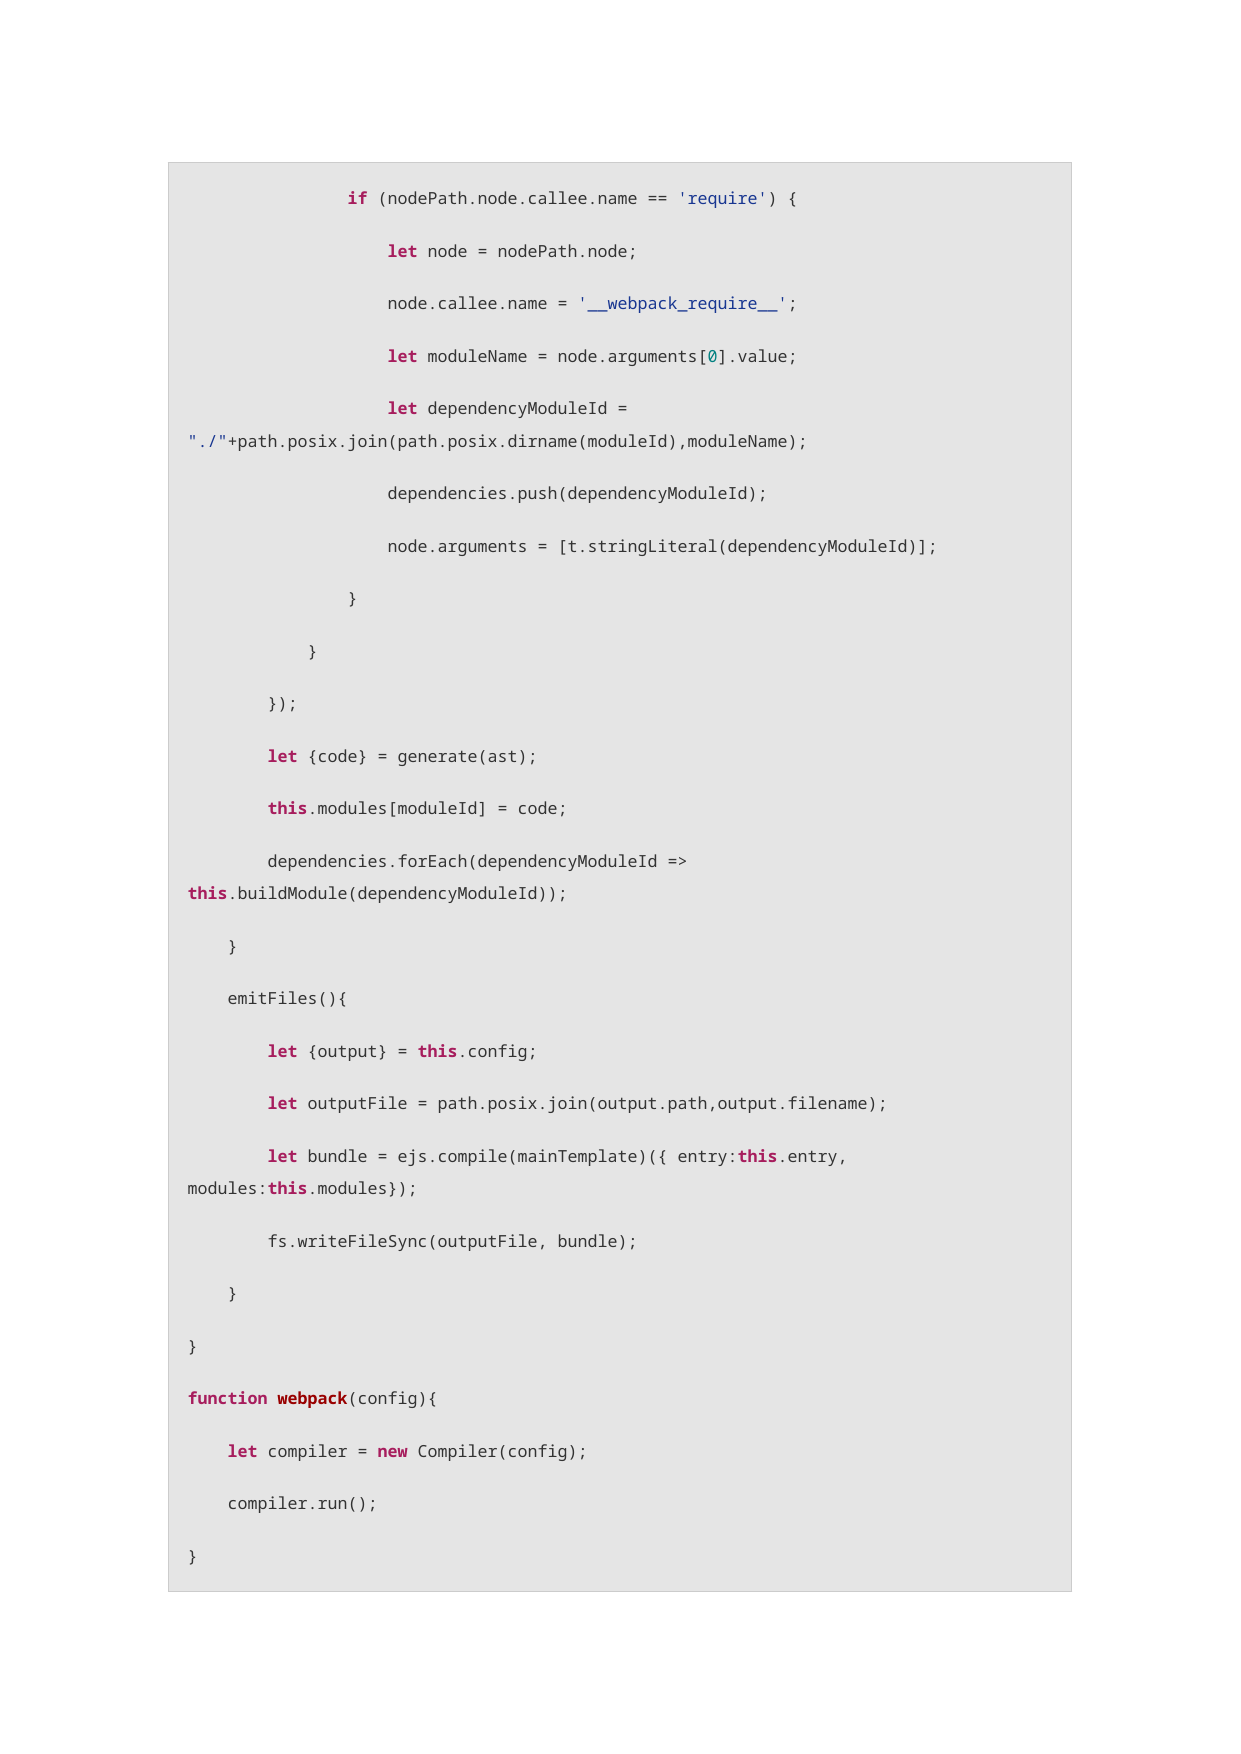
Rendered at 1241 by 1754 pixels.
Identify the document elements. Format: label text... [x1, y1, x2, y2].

text this.modules[moduleId] = code; [169, 772, 1071, 824]
text node.arguments = [t.stringLiteral(dependencyModuleId)]; [169, 509, 1071, 562]
text let dependencyModuleId = "./"+path.posix.join(path.posix.dirname(moduleId),moduleName); [169, 372, 1071, 457]
text compiler.run(); [169, 1467, 1071, 1519]
text let compiler = new Compiler(config); [169, 1414, 1071, 1467]
text dependencies.push(dependencyModuleId); [169, 457, 1071, 509]
text let {output} = this.config; [169, 1014, 1071, 1067]
text } [169, 909, 1071, 962]
text if (nodePath.node.callee.name == 'require') { [169, 163, 1071, 214]
text dependencies.forEach(dependencyModuleId => this.buildModule(dependencyModuleId)); [169, 824, 1071, 909]
text let moduleName = node.arguments[0].value; [169, 319, 1071, 372]
text emitFiles(){ [169, 962, 1071, 1014]
text let node = nodePath.node; [169, 214, 1071, 267]
text node.callee.name = '__webpack_require__'; [169, 267, 1071, 319]
text fs.writeFileSync(outputFile, bundle); [169, 1204, 1071, 1257]
text } [169, 1257, 1071, 1309]
text let {code} = generate(ast); [169, 719, 1071, 772]
text let outputFile = path.posix.join(output.path,output.filename); [169, 1067, 1071, 1119]
text function webpack(config){ [169, 1362, 1071, 1414]
text let bundle = ejs.compile(mainTemplate)({ entry:this.entry, modules:this.modules}); [169, 1119, 1071, 1204]
text } [169, 1519, 1071, 1591]
text } [169, 614, 1071, 667]
text } [169, 562, 1071, 614]
text } [169, 1309, 1071, 1362]
text }); [169, 667, 1071, 719]
